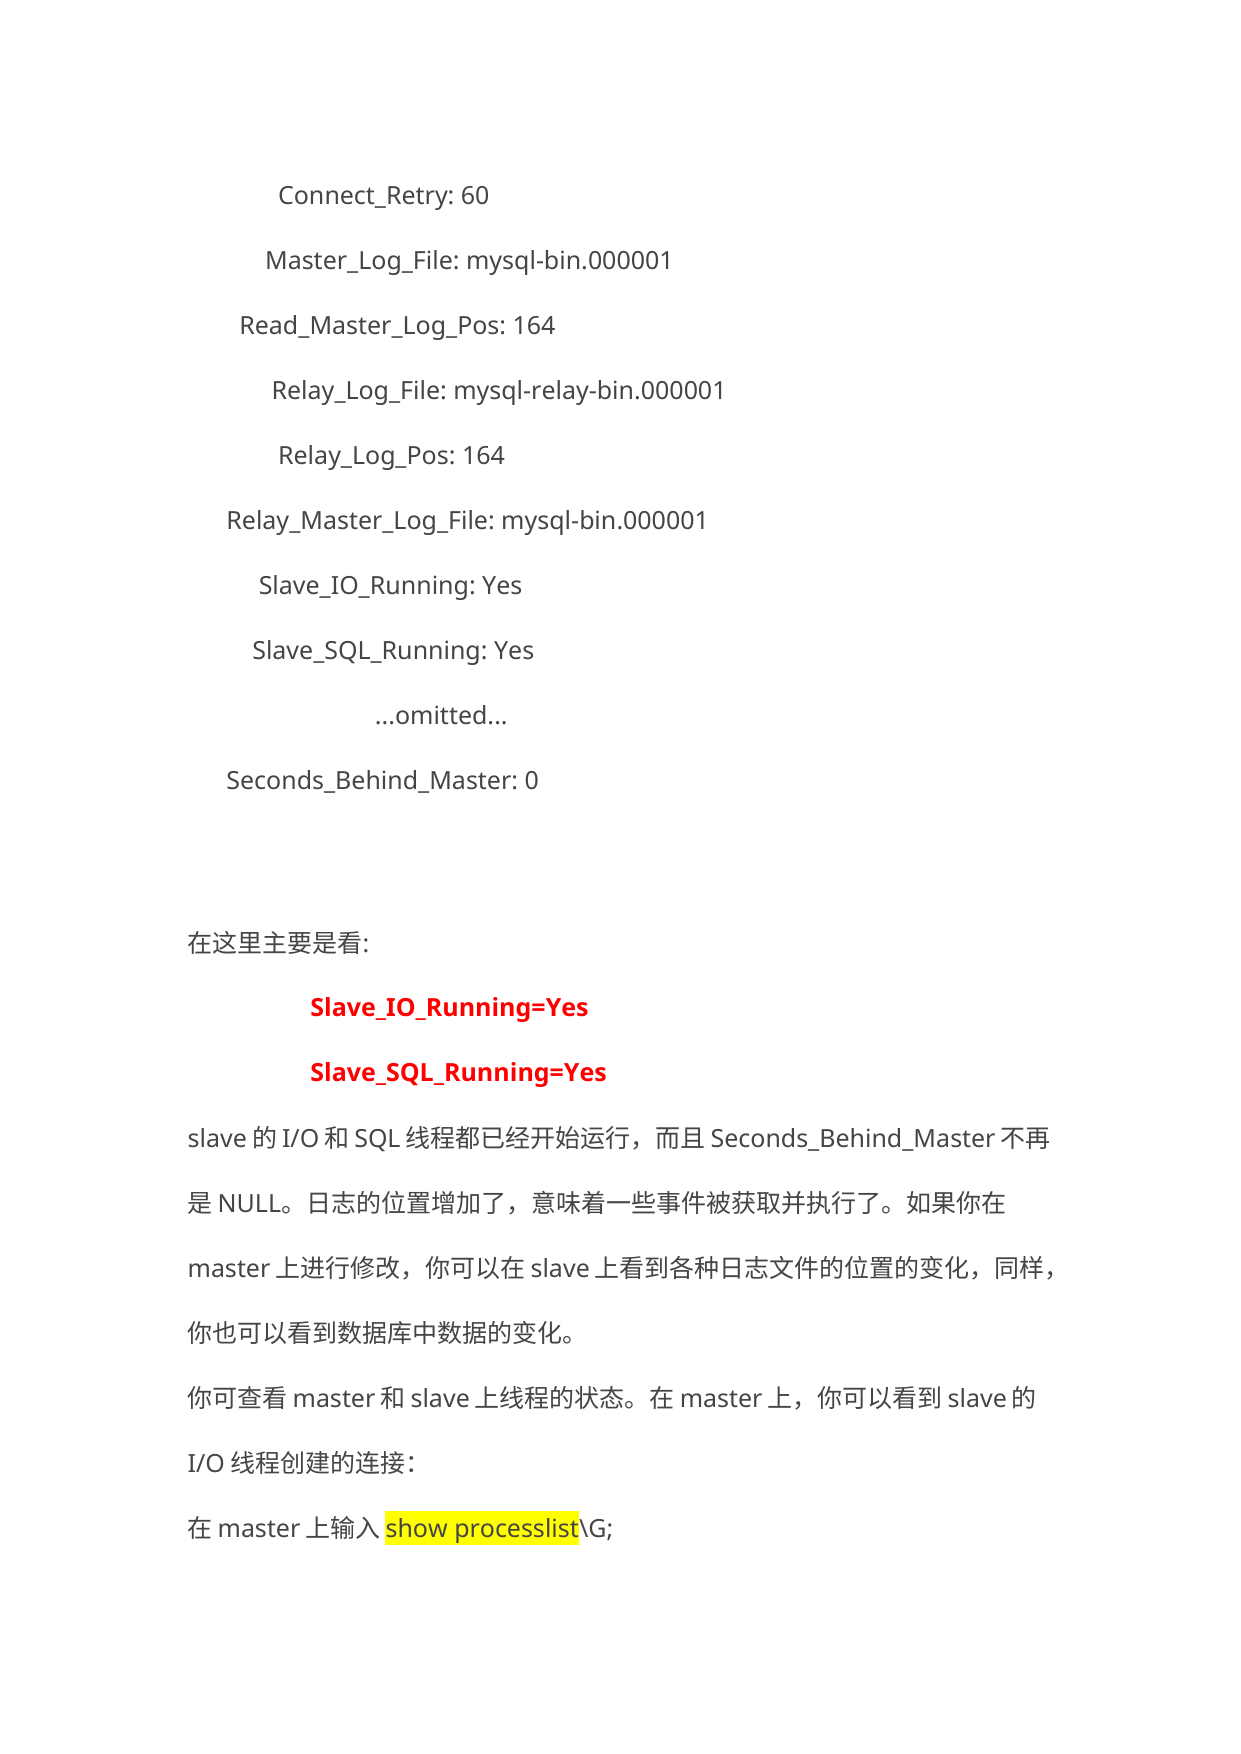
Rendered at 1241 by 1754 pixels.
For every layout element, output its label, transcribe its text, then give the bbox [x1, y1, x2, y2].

text 在这里主要是看: Slave_IO_Running=Yes Slave_SQL_Running=Yes slave的I/O和SQL线程都已经开始运行，而且Seconds_Behind_Master不再是NULL。日志的位置增加了，意味着一些事件被获取并执行了。如果你在master上进行修改，你可以在slave上看到各种日志文件的位置的变化，同样，你也可以看到数据库中数据的变化。 [187, 909, 1053, 1364]
text Seconds_Behind_Master: 0 [187, 747, 1053, 812]
text Slave_SQL_Running: Yes [187, 617, 1053, 682]
text 在master上输入show processlist\G; [187, 1494, 1053, 1559]
text 你可查看master和slave上线程的状态。在master上，你可以看到slave的I/O线程创建的连接： [187, 1364, 1053, 1494]
text Relay_Log_Pos: 164 [187, 422, 1053, 487]
text Slave_IO_Running: Yes [187, 552, 1053, 617]
text Master_Log_File: mysql-bin.000001 [187, 227, 1053, 292]
text Read_Master_Log_Pos: 164 [187, 292, 1053, 357]
text ...omitted... [187, 682, 1053, 747]
text Relay_Log_File: mysql-relay-bin.000001 [187, 357, 1053, 422]
text Connect_Retry: 60 [187, 162, 1053, 227]
text Relay_Master_Log_File: mysql-bin.000001 [187, 487, 1053, 552]
